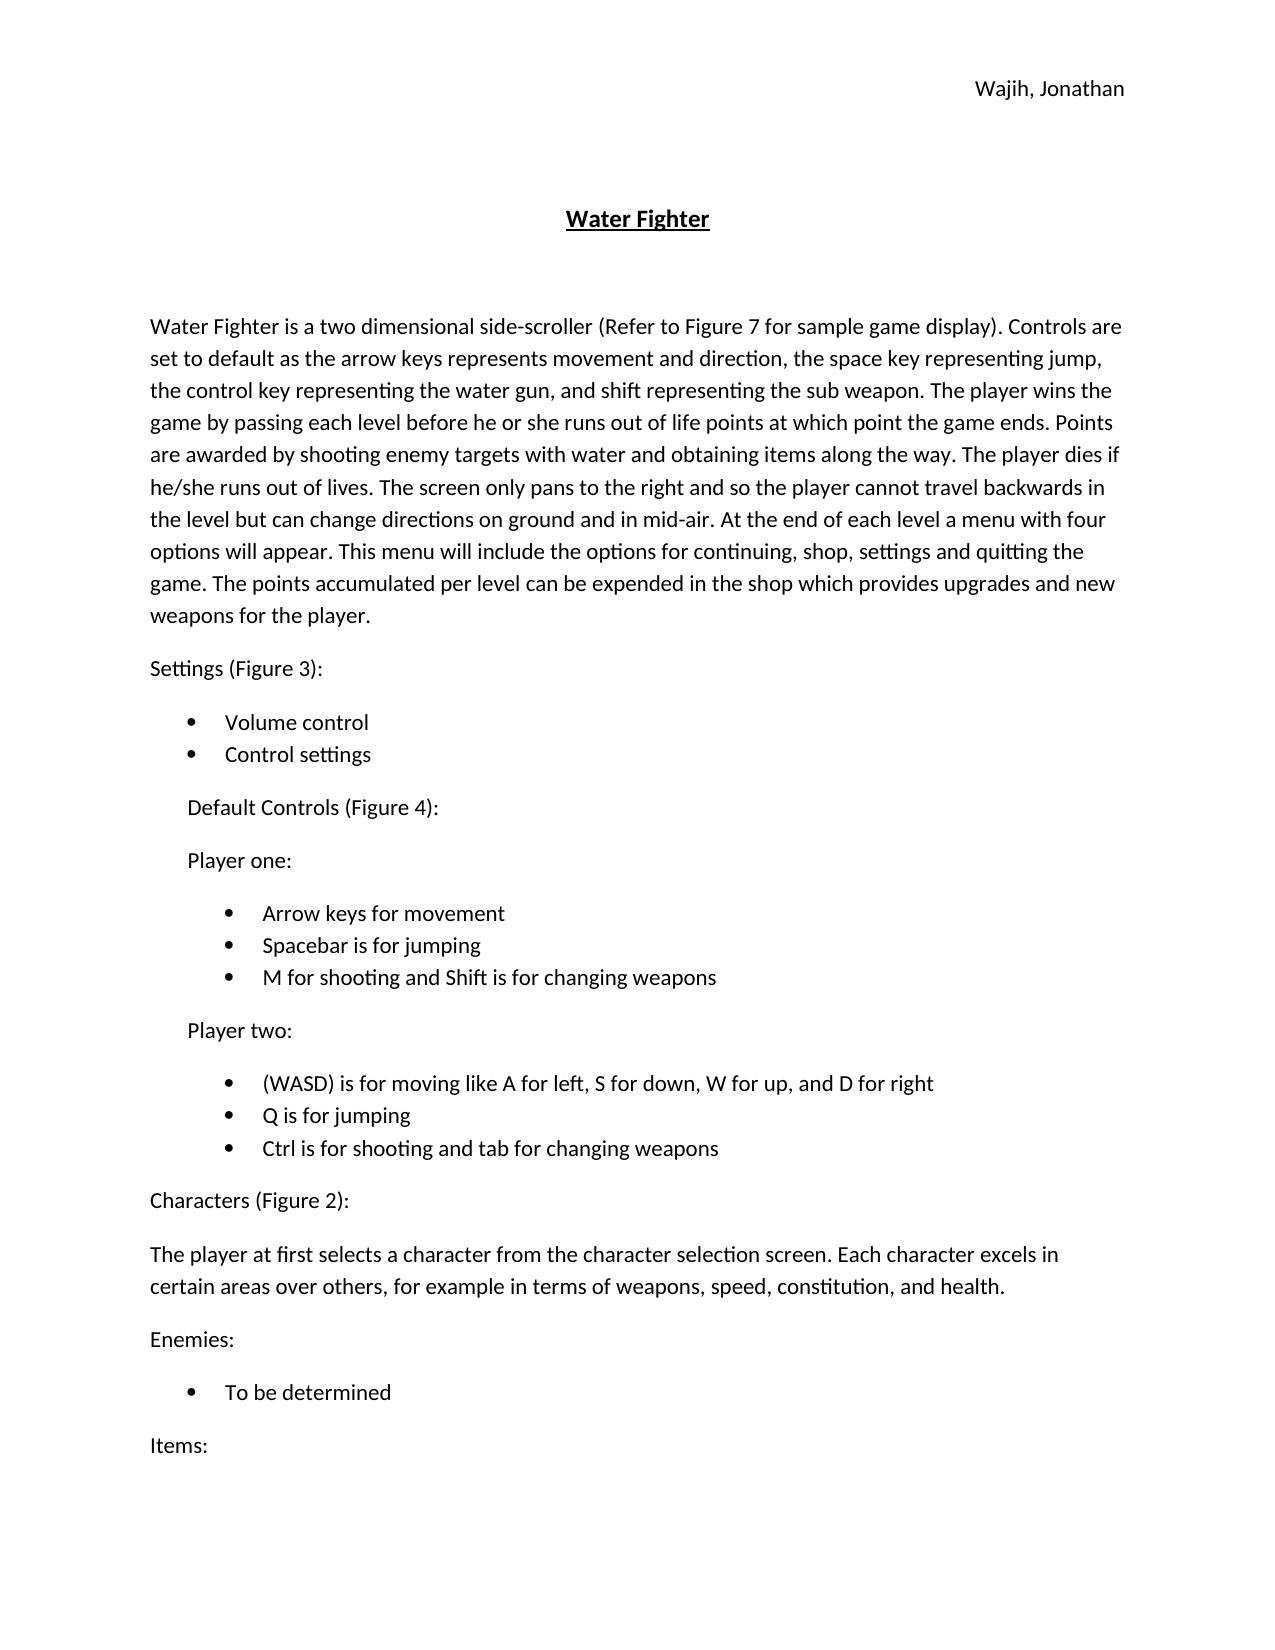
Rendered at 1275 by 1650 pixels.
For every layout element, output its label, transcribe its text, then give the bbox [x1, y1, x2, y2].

text Enemies: [150, 1325, 1125, 1353]
text Items: [150, 1431, 1125, 1459]
text Player one: [187, 846, 1125, 874]
list M for shooting and Shift is for changing weapons [225, 963, 1125, 991]
text Player two: [187, 1016, 1125, 1044]
text Settings (Figure 3): [150, 654, 1125, 683]
list Control settings [187, 740, 1125, 768]
text Default Controls (Figure 4): [187, 793, 1125, 821]
text The player at first selects a character from the character selection screen. Each character excels in certain areas over others, for example in terms of weapons, speed, constitution, and health. [150, 1240, 1125, 1300]
text Water Fighter is a two dimensional side-scroller (Refer to Figure 7 for sample game display). Controls are set to default as the arrow keys represents movement and direction, the space key representing jump, the control key representing the water gun, and shift representing the sub weapon. The player wins the game by passing each level before he or she runs out of life points at which point the game ends. Points are awarded by shooting enemy targets with water and obtaining items along the way. The player dies if he/she runs out of lives. The screen only pans to the right and so the player cannot travel backwards in the level but can change directions on ground and in mid-air. At the end of each level a menu with four options will appear. This menu will include the options for continuing, shop, settings and quitting the game. The points accumulated per level can be expended in the shop which provides upgrades and new weapons for the player. [150, 312, 1125, 629]
list (WASD) is for moving like A for left, S for down, W for up, and D for right [225, 1069, 1125, 1097]
text Characters (Figure 2): [150, 1187, 1125, 1215]
list To be determined [187, 1378, 1125, 1406]
list Ctrl is for shooting and tab for changing weapons [225, 1134, 1125, 1162]
list Spacebar is for jumping [225, 931, 1125, 959]
list Arrow keys for movement [225, 899, 1125, 927]
list Volume control [187, 708, 1125, 736]
text Water Fighter [150, 203, 1125, 233]
list Q is for jumping [225, 1101, 1125, 1129]
